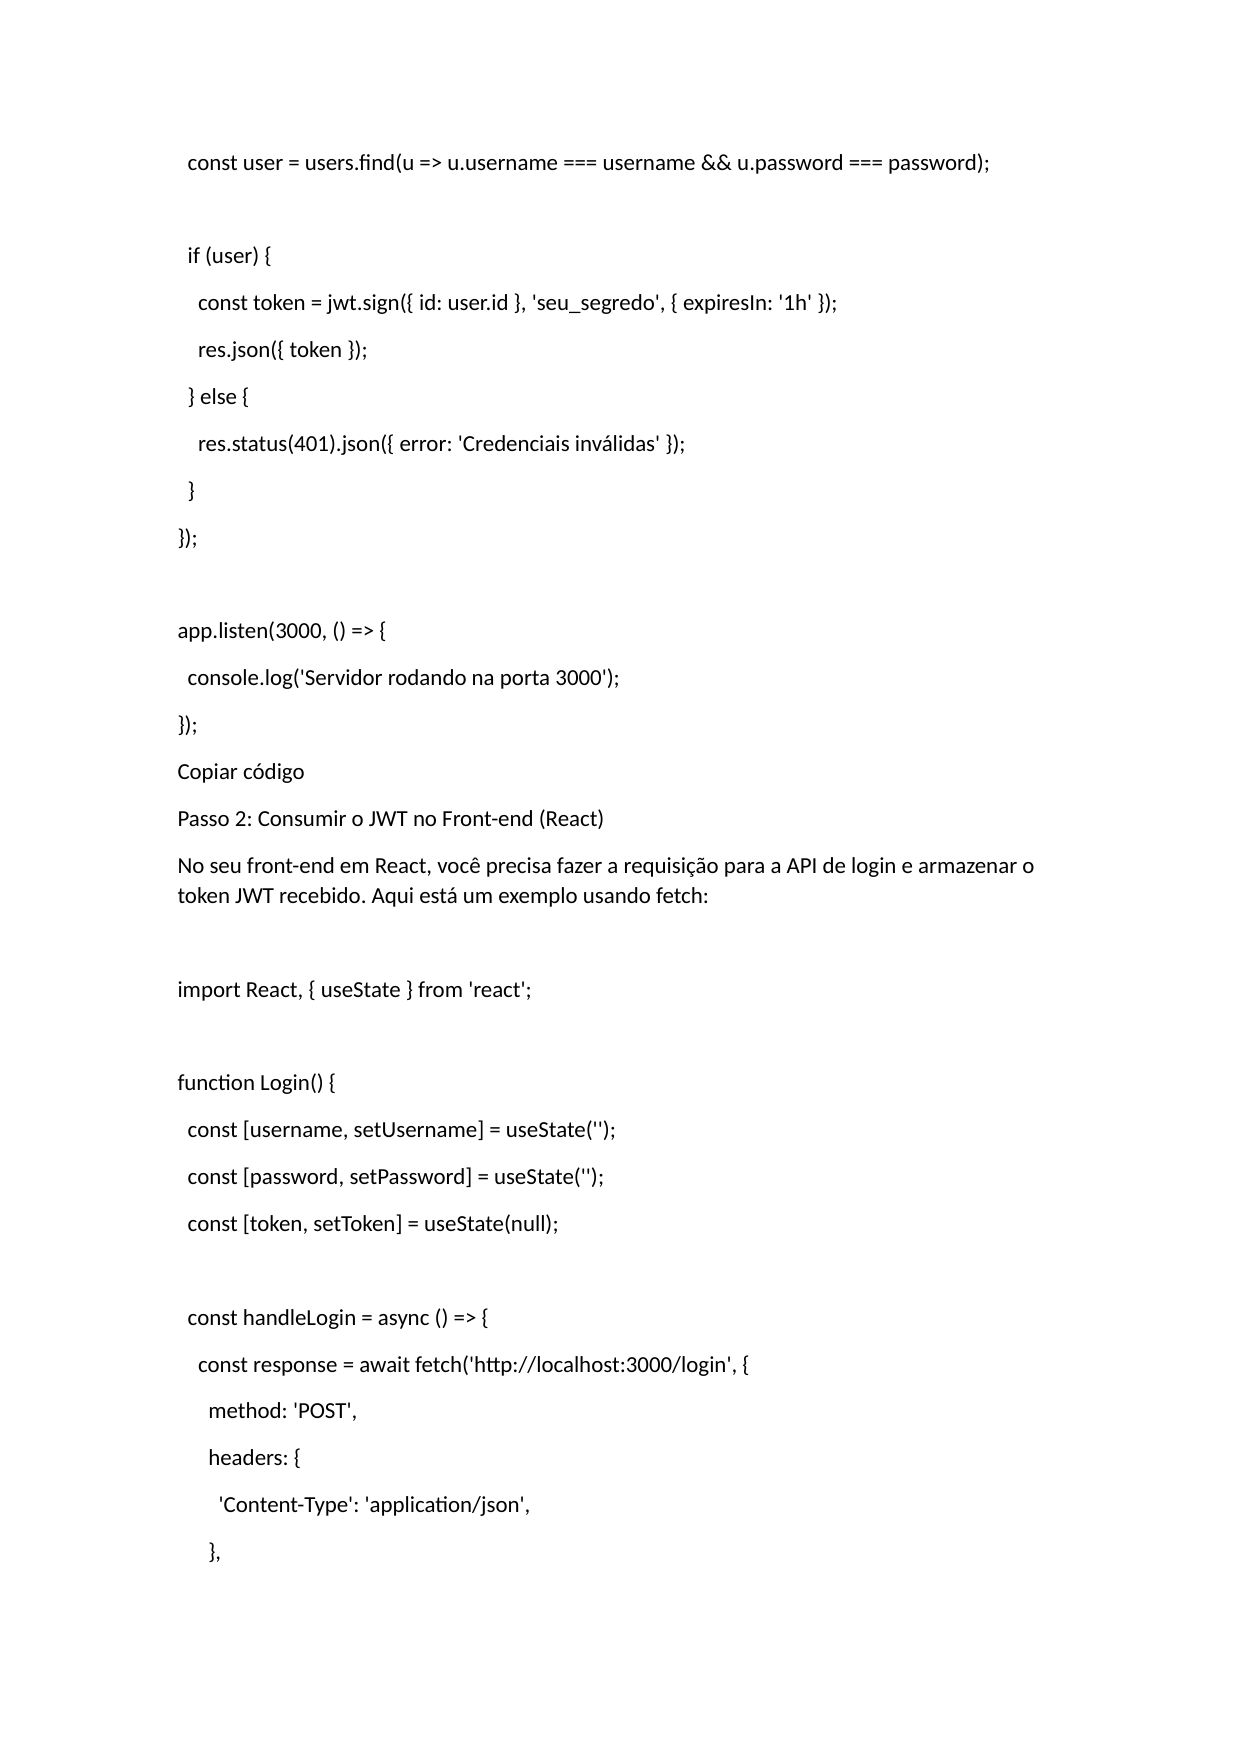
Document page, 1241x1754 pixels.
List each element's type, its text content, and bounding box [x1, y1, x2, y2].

text Copiar código [177, 757, 1063, 785]
text const token = jwt.sign({ id: user.id }, 'seu_segredo', { expiresIn: '1h' }); [177, 288, 1063, 316]
text Passo 2: Consumir o JWT no Front-end (React) [177, 804, 1063, 832]
text const user = users.find(u => u.username === username && u.password === password); [177, 148, 1063, 176]
text console.log('Servidor rodando na porta 3000'); [177, 663, 1063, 691]
text const [token, setToken] = useState(null); [177, 1209, 1063, 1237]
text const response = await fetch('http://localhost:3000/login', { [177, 1350, 1063, 1378]
text No seu front-end em React, você precisa fazer a requisição para a API de login e armazenar o token JWT recebido. Aqui está um exemplo usando fetch: [177, 851, 1063, 909]
text const [password, setPassword] = useState(''); [177, 1162, 1063, 1190]
text const handleLogin = async () => { [177, 1303, 1063, 1331]
text 'Content-Type': 'application/json', [177, 1490, 1063, 1518]
text res.json({ token }); [177, 335, 1063, 363]
text headers: { [177, 1443, 1063, 1471]
text if (user) { [177, 241, 1063, 269]
text function Login() { [177, 1068, 1063, 1096]
text }); [177, 523, 1063, 551]
text }, [177, 1537, 1063, 1565]
text res.status(401).json({ error: 'Credenciais inválidas' }); [177, 429, 1063, 457]
text }); [177, 710, 1063, 738]
text app.listen(3000, () => { [177, 616, 1063, 644]
text } [177, 476, 1063, 504]
text } else { [177, 382, 1063, 410]
text const [username, setUsername] = useState(''); [177, 1115, 1063, 1143]
text method: 'POST', [177, 1397, 1063, 1424]
text import React, { useState } from 'react'; [177, 975, 1063, 1003]
